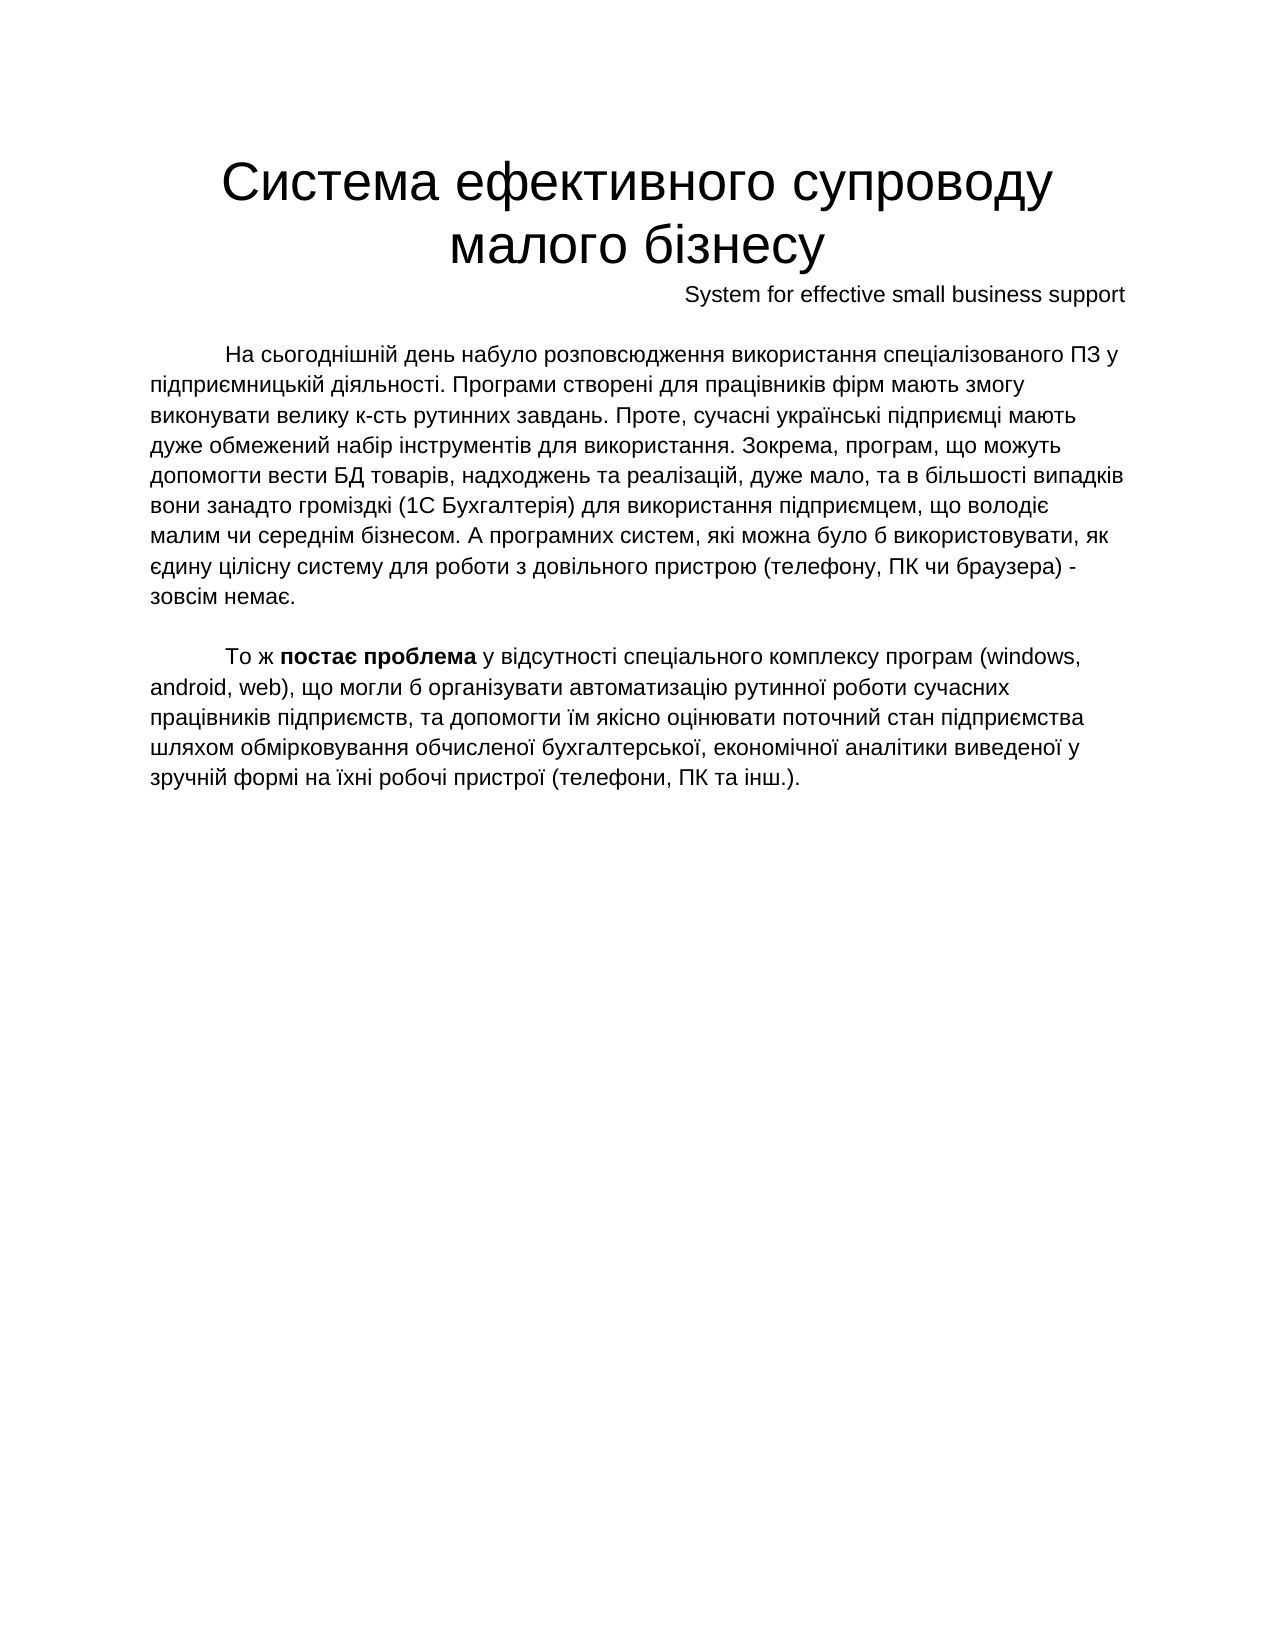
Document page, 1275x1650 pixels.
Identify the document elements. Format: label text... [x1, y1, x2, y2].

text На сьогоднішній день набуло розповсюдження використання спеціалізованого ПЗ у підприємницькій діяльності. Програми створені для працівників фірм мають змогу виконувати велику к-сть рутинних завдань. Проте, сучасні українські підприємці мають дуже обмежений набір інструментів для використання. Зокрема, програм, що можуть допомогти вести БД товарів, надходжень та реалізацій, дуже мало, та в більшості випадків вони занадто громіздкі (1С Бухгалтерія) для використання підприємцем, що володіє малим чи середнім бізнесом. А програмних систем, які можна було б використовувати, як єдину цілісну систему для роботи з довільного пристрою (телефону, ПК чи браузера) - зовсім немає. [150, 341, 1125, 609]
title Система ефективного супроводу малого бізнесу [150, 150, 1125, 274]
text System for effective small business support [150, 281, 1125, 307]
text То ж постає проблема у відсутності спеціального комплексу програм (windows, android, web), що могли б організувати автоматизацію рутинної роботи сучасних працівників підприємств, та допомогти їм якісно оцінювати поточний стан підприємства шляхом обмірковування обчисленої бухгалтерської, економічної аналітики виведеної у зручній формі на їхні робочі пристрої (телефони, ПК та інш.). [150, 643, 1125, 791]
